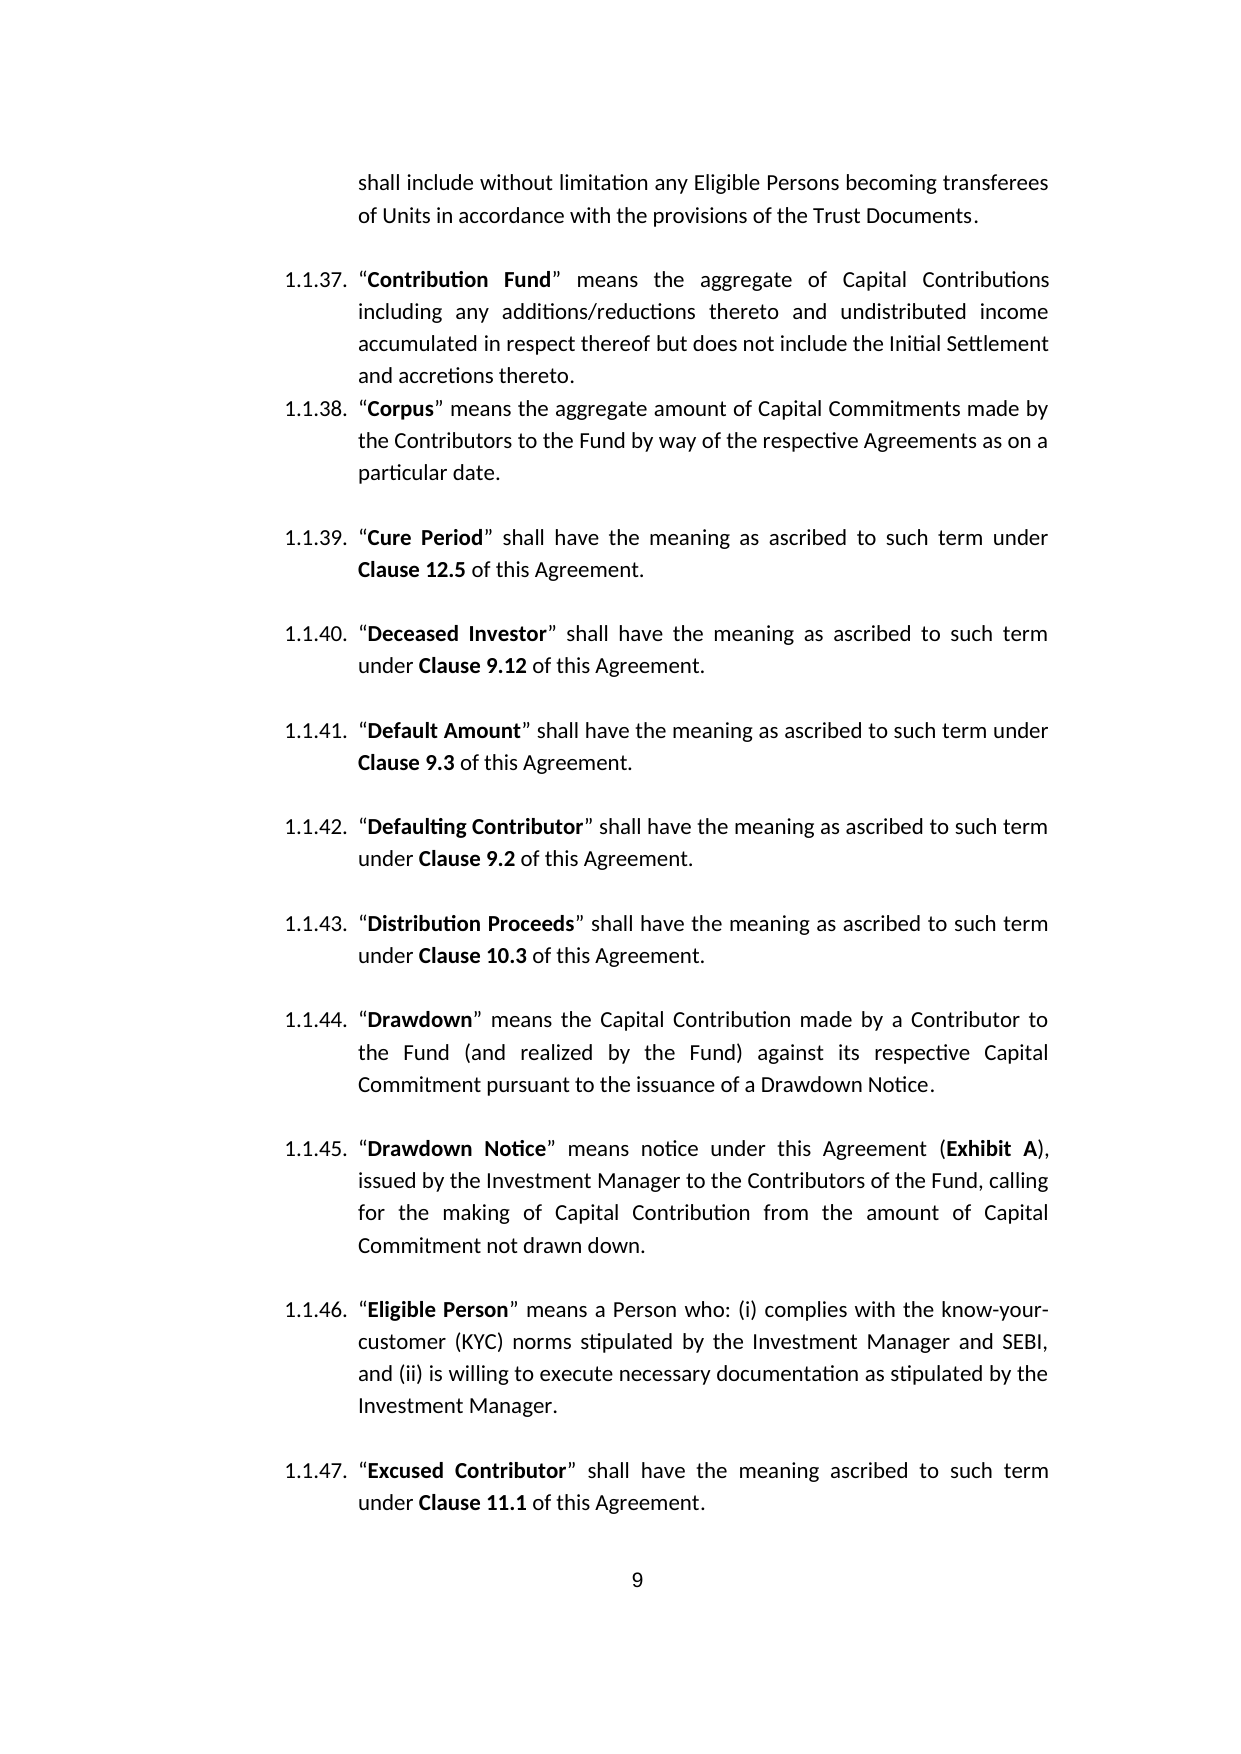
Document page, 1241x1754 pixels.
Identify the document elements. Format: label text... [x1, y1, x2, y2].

list “Contribution Fund” means the aggregate of Capital Contributions including any additions/reductions thereto and undistributed income accumulated in respect thereof but does not include the Initial Settlement and accretions thereto. [284, 265, 1050, 390]
list “Drawdown Notice” means notice under this Agreement (Exhibit A), issued by the Investment Manager to the Contributors of the Fund, calling for the making of Capital Contribution from the amount of Capital Commitment not drawn down. [284, 1134, 1050, 1259]
list “Defaulting Contributor” shall have the meaning as ascribed to such term under Clause 9.2 of this Agreement. [284, 812, 1050, 872]
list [284, 168, 1050, 229]
list “Distribution Proceeds” shall have the meaning as ascribed to such term under Clause 10.3 of this Agreement. [284, 909, 1050, 969]
list “Corpus” means the aggregate amount of Capital Commitments made by the Contributors to the Fund by way of the respective Agreements as on a particular date. [284, 394, 1050, 486]
list “Drawdown” means the Capital Contribution made by a Contributor to the Fund (and realized by the Fund) against its respective Capital Commitment pursuant to the issuance of a Drawdown Notice. [284, 1005, 1050, 1098]
list “Eligible Person” means a Person who: (i) complies with the know-your-customer (KYC) norms stipulated by the Investment Manager and SEBI, and (ii) is willing to execute necessary documentation as stipulated by the Investment Manager. [284, 1295, 1050, 1420]
list “Excused Contributor” shall have the meaning ascribed to such term under Clause 11.1 of this Agreement. [284, 1456, 1050, 1516]
list “Cure Period” shall have the meaning as ascribed to such term under Clause 12.5 of this Agreement. [284, 523, 1050, 583]
list “Default Amount” shall have the meaning as ascribed to such term under Clause 9.3 of this Agreement. [284, 716, 1050, 776]
list “Deceased Investor” shall have the meaning as ascribed to such term under Clause 9.12 of this Agreement. [284, 619, 1050, 679]
